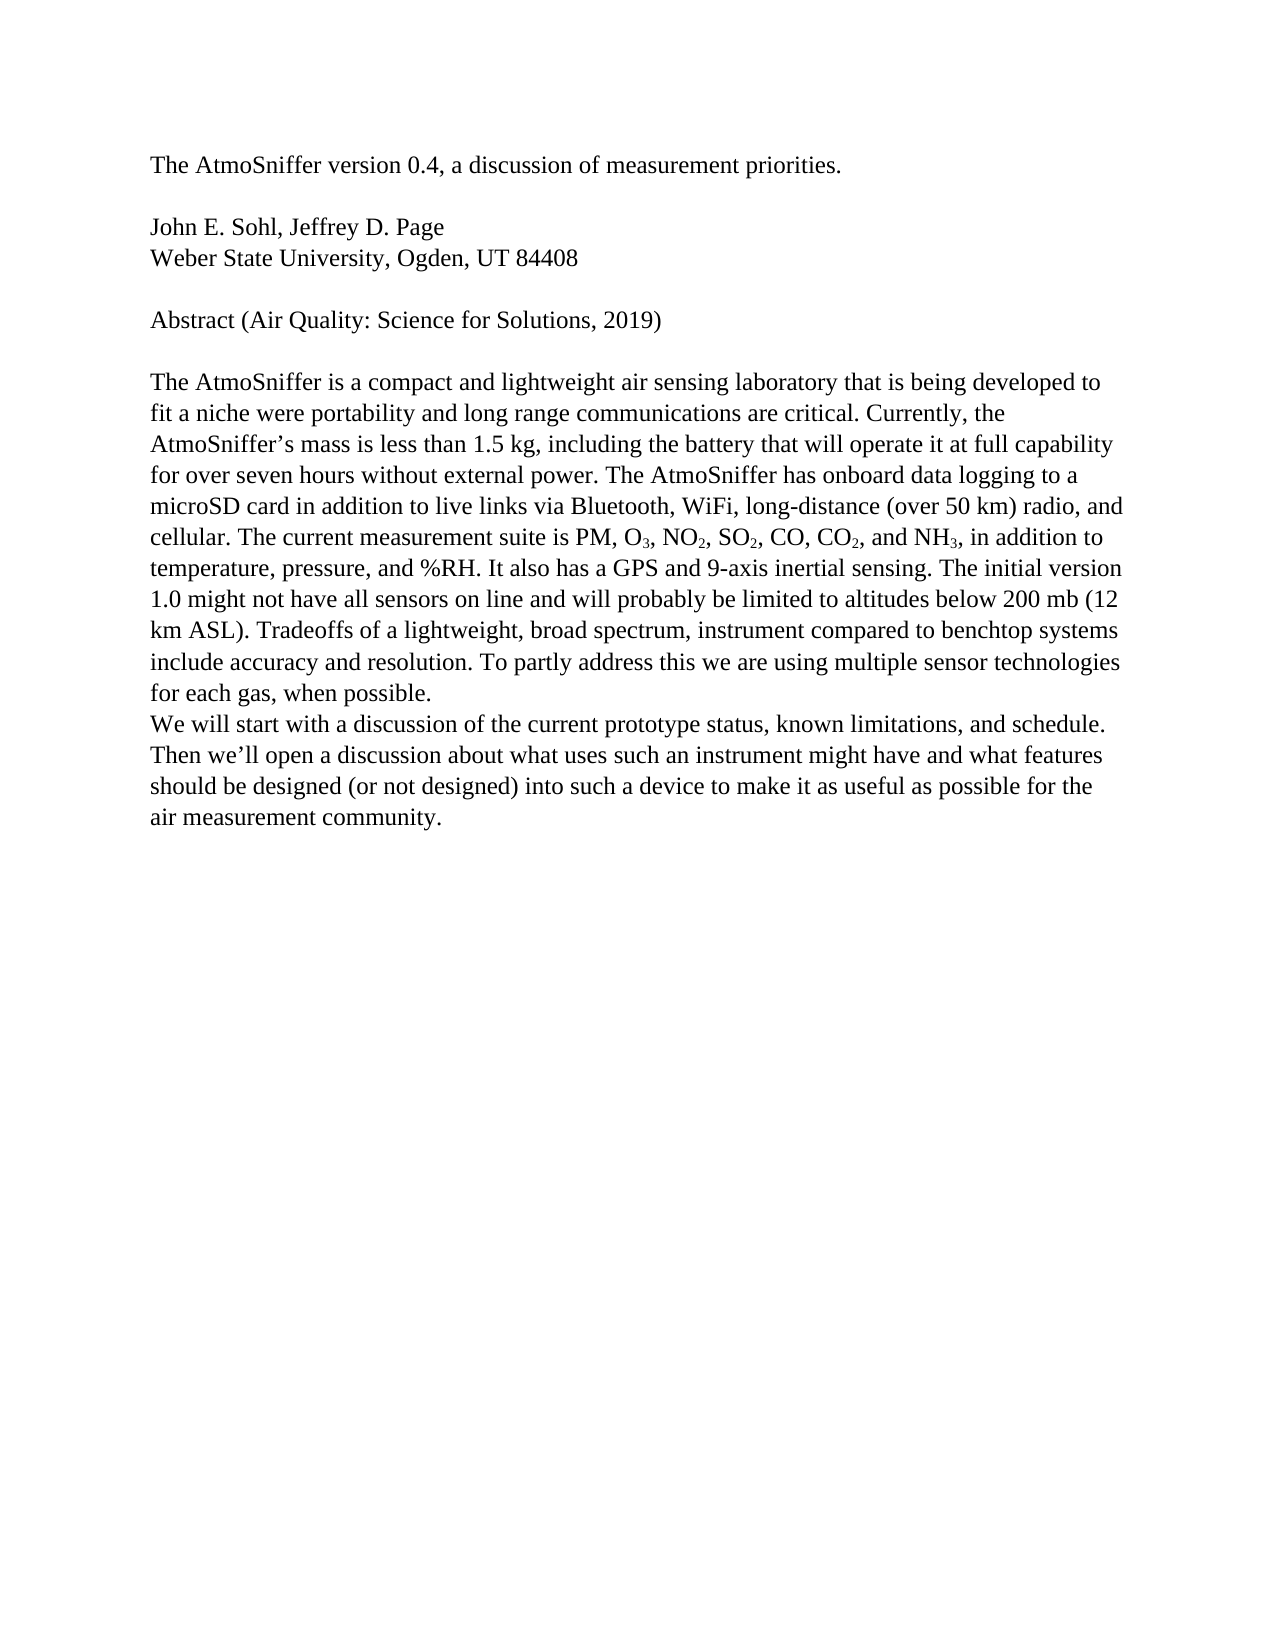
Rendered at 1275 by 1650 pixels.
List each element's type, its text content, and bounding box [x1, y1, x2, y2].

text Abstract (Air Quality: Science for Solutions, 2019) [150, 305, 1125, 334]
text We will start with a discussion of the current prototype status, known limitations, and schedule. Then we’ll open a discussion about what uses such an instrument might have and what features should be designed (or not designed) into such a device to make it as useful as possible for the air measurement community. [150, 709, 1125, 831]
text John E. Sohl, Jeffrey D. Page [150, 212, 1125, 241]
text The AtmoSniffer version 0.4, a discussion of measurement priorities. [150, 150, 1125, 179]
text Weber State University, Ogden, UT 84408 [150, 243, 1125, 272]
text The AtmoSniffer is a compact and lightweight air sensing laboratory that is being developed to fit a niche were portability and long range communications are critical. Currently, the AtmoSniffer’s mass is less than 1.5 kg, including the battery that will operate it at full capability for over seven hours without external power. The AtmoSniffer has onboard data logging to a microSD card in addition to live links via Bluetooth, WiFi, long-distance (over 50 km) radio, and cellular. The current measurement suite is PM, O3, NO2, SO2, CO, CO2, and NH3, in addition to temperature, pressure, and %RH. It also has a GPS and 9-axis inertial sensing. The initial version 1.0 might not have all sensors on line and will probably be limited to altitudes below 200 mb (12 km ASL). Tradeoffs of a lightweight, broad spectrum, instrument compared to benchtop systems include accuracy and resolution. To partly address this we are using multiple sensor technologies for each gas, when possible. [150, 367, 1125, 706]
